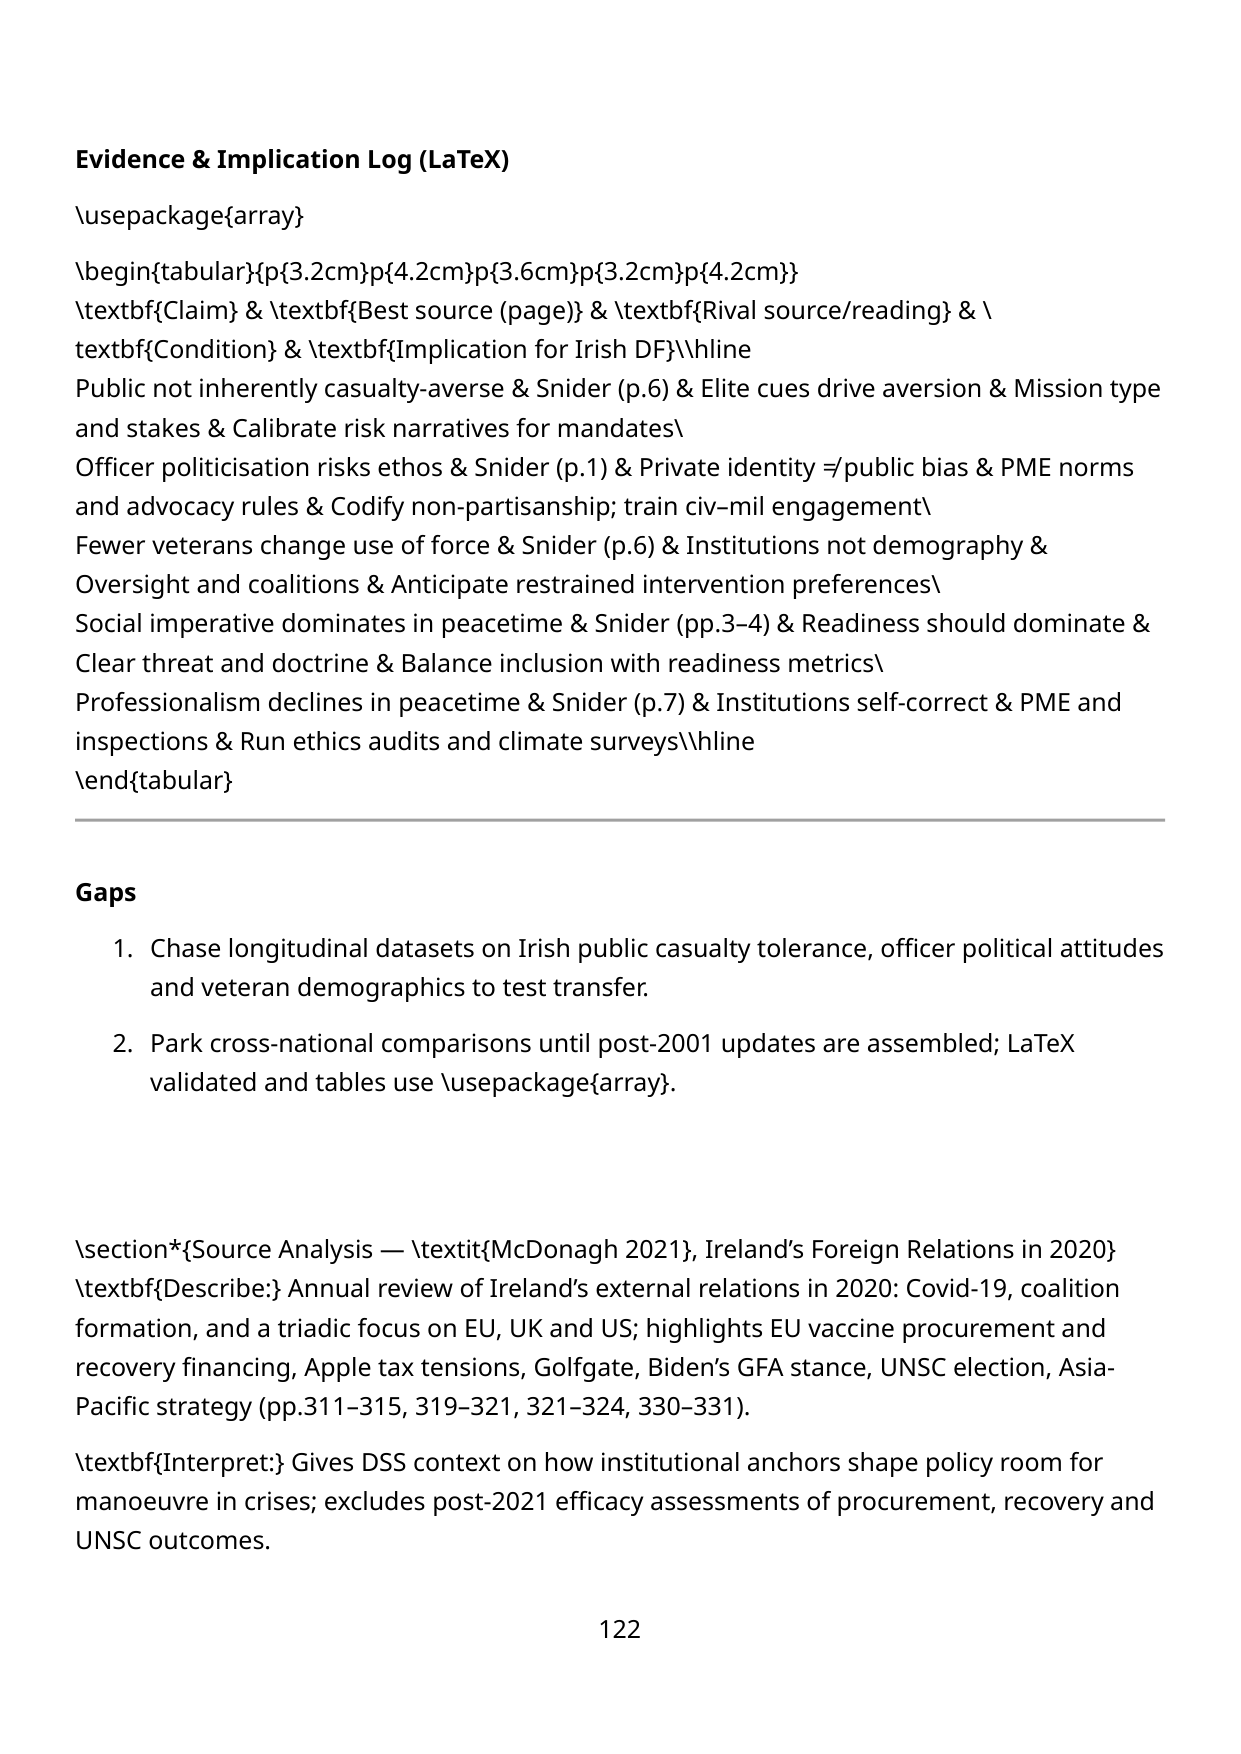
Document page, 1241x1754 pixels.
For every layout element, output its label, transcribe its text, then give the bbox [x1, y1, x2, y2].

list Park cross-national comparisons until post-2001 updates are assembled; LaTeX validated and tables use \usepackage{array}. [112, 1025, 1165, 1098]
text \begin{tabular}{p{3.2cm}p{4.2cm}p{3.6cm}p{3.2cm}p{4.2cm}} \textbf{Claim} & \textbf{Best source (page)} & \textbf{Rival source/reading} & \textbf{Condition} & \textbf{Implication for Irish DF}\\hline Public not inherently casualty-averse & Snider (p.6) & Elite cues drive aversion & Mission type and stakes & Calibrate risk narratives for mandates\ Officer politicisation risks ethos & Snider (p.1) & Private identity ≠ public bias & PME norms and advocacy rules & Codify non-partisanship; train civ–mil engagement\ Fewer veterans change use of force & Snider (p.6) & Institutions not demography & Oversight and coalitions & Anticipate restrained intervention preferences\ Social imperative dominates in peacetime & Snider (pp.3–4) & Readiness should dominate & Clear threat and doctrine & Balance inclusion with readiness metrics\ Professionalism declines in peacetime & Snider (p.7) & Institutions self-correct & PME and inspections & Run ethics audits and climate surveys\\hline \end{tabular} [75, 253, 1165, 797]
text \textbf{Interpret:} Gives DSS context on how institutional anchors shape policy room for manoeuvre in crises; excludes post-2021 efficacy assessments of procurement, recovery and UNSC outcomes. [75, 1444, 1165, 1557]
text Gaps [75, 874, 1165, 908]
list Chase longitudinal datasets on Irish public casualty tolerance, officer political attitudes and veteran demographics to test transfer. [112, 930, 1165, 1003]
text \section*{Source Analysis — \textit{McDonagh 2021}, Ireland’s Foreign Relations in 2020} \textbf{Describe:} Annual review of Ireland’s external relations in 2020: Covid-19, coalition formation, and a triadic focus on EU, UK and US; highlights EU vaccine procurement and recovery financing, Apple tax tensions, Golfgate, Biden’s GFA stance, UNSC election, Asia-Pacific strategy (pp.311–315, 319–321, 321–324, 330–331). [75, 1232, 1165, 1423]
text \usepackage{array} [75, 198, 1165, 232]
text Evidence & Implication Log (LaTeX) [75, 142, 1165, 176]
